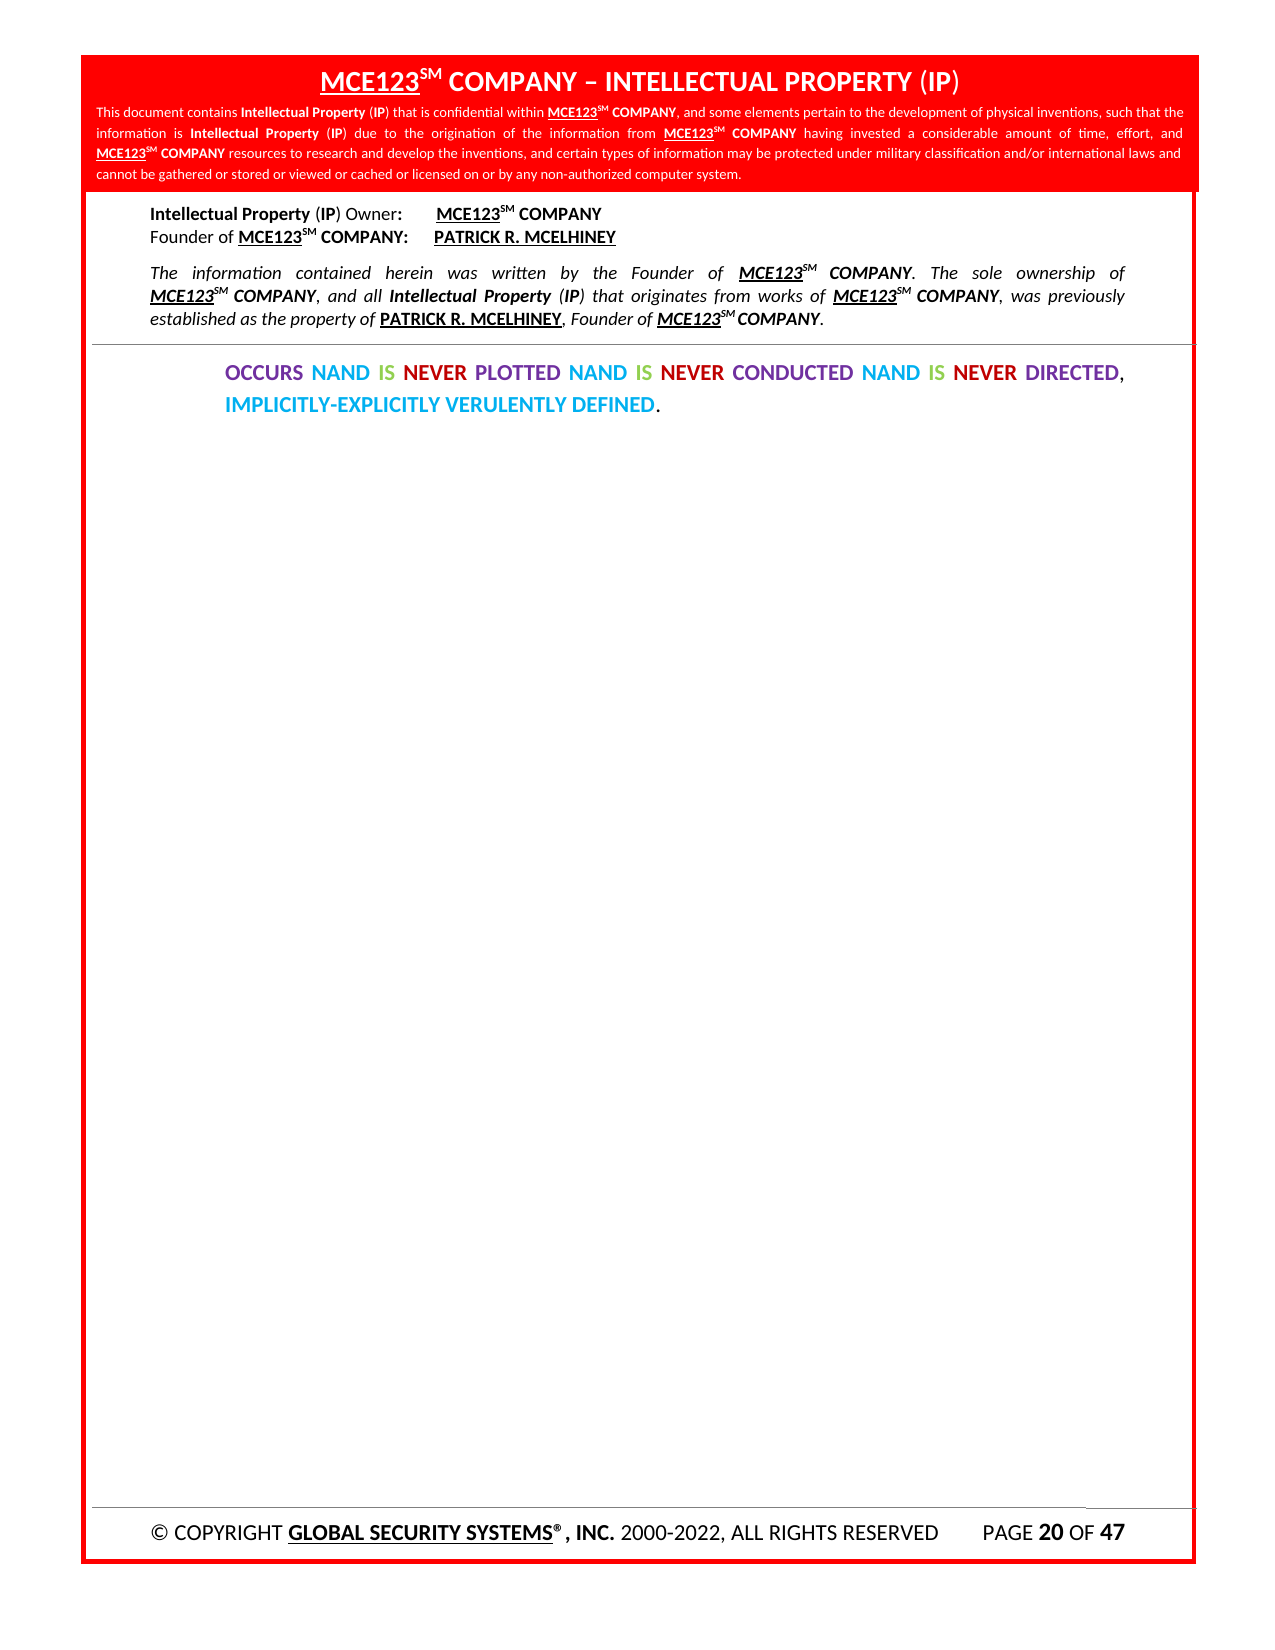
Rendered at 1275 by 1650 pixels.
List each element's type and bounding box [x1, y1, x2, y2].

text [187, 358, 1125, 418]
